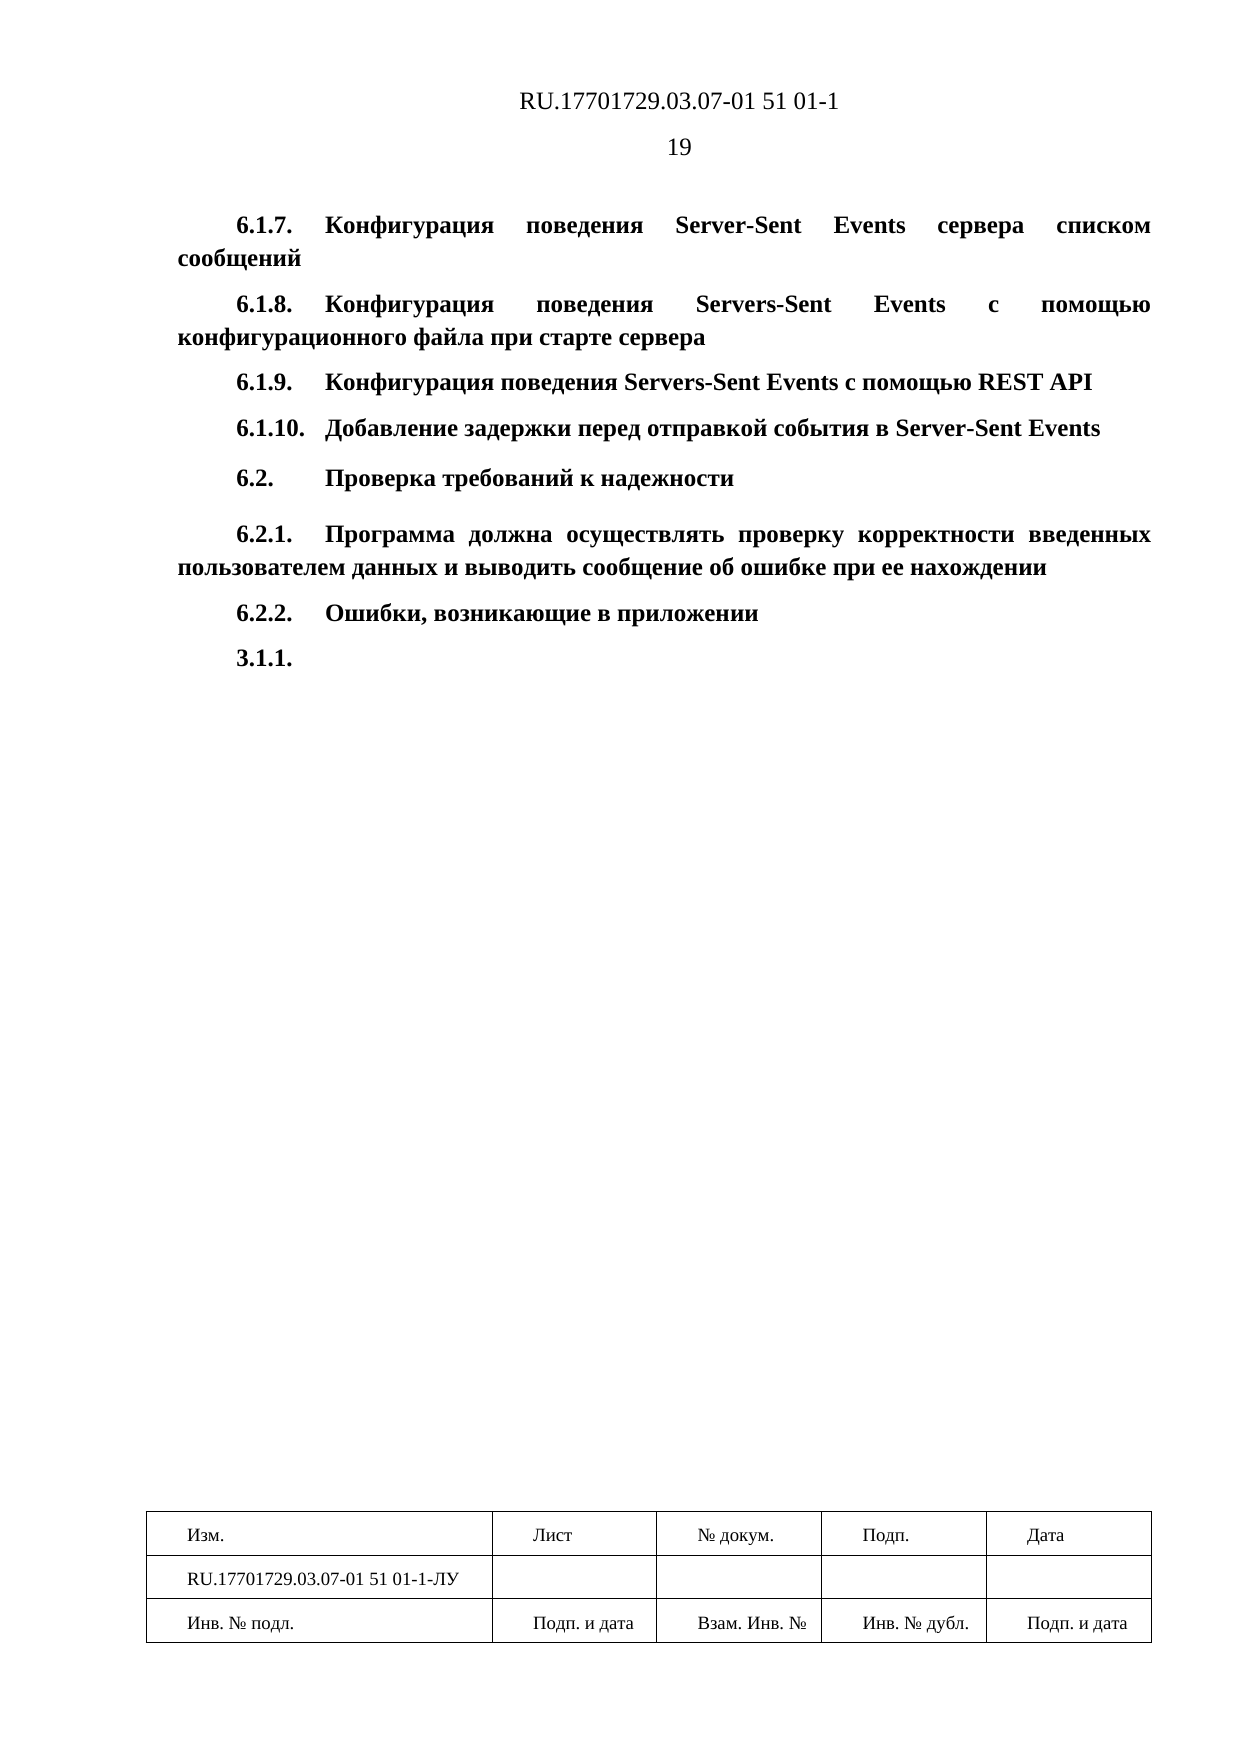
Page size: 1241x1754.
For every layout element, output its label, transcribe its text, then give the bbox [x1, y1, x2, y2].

subtitle Программа должна осуществлять проверку корректности введенных пользователем данных и выводить сообщение об ошибке при ее нахождении [177, 519, 1152, 581]
subtitle Конфигурация поведения Servers-Sent Events с помощью конфигурационного файла при старте сервера [177, 289, 1152, 351]
subtitle Конфигурация поведения Servers-Sent Events с помощью REST API [177, 367, 1152, 396]
subtitle Ошибки, возникающие в приложении [177, 598, 1152, 626]
subtitle Конфигурация поведения Server-Sent Events сервера списком сообщений [177, 210, 1152, 272]
subtitle Добавление задержки перед отправкой события в Server-Sent Events [177, 413, 1152, 442]
subtitle Проверка требований к надежности [177, 463, 1152, 492]
